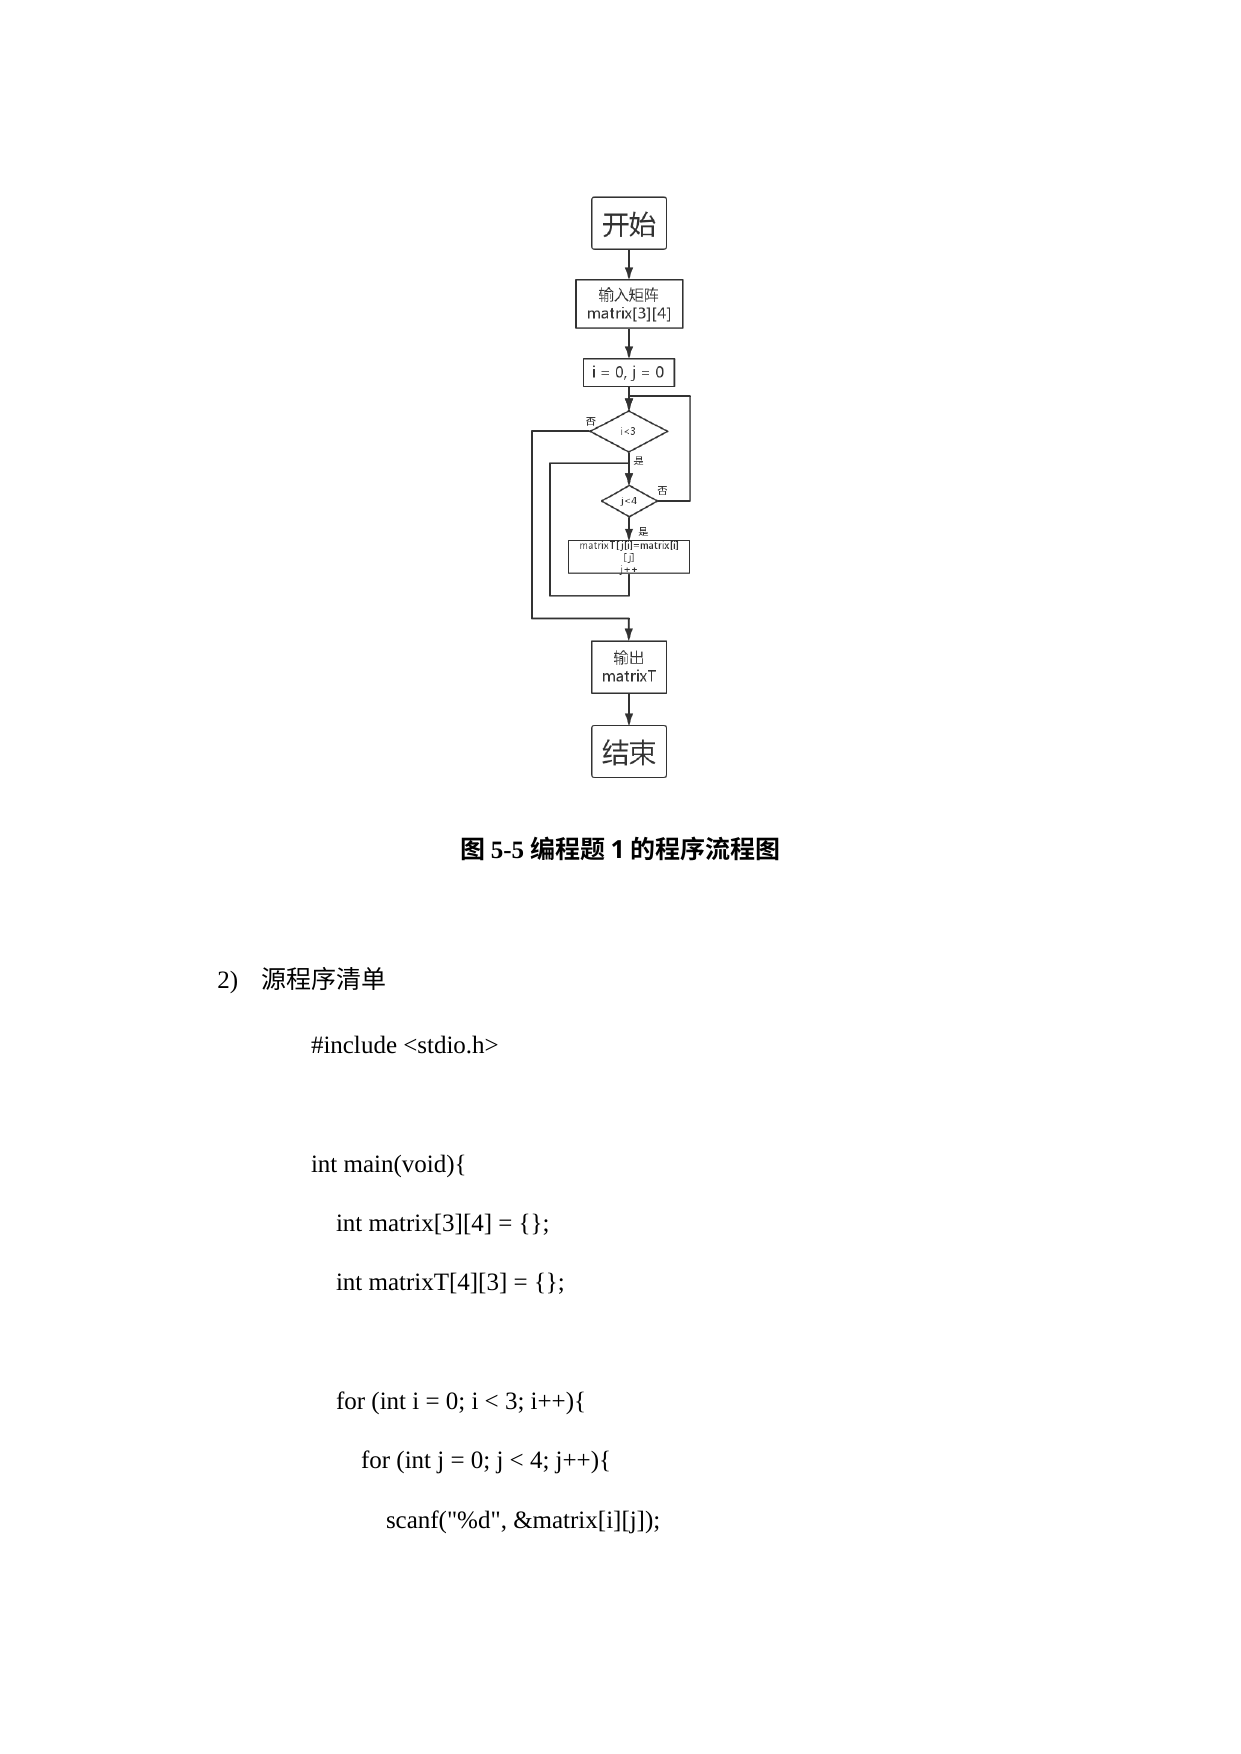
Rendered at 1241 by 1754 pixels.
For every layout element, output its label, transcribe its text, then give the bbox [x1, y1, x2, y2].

text scanf("%d", &matrix[i][j]); [261, 1505, 1053, 1534]
text for (int j = 0; j < 4; j++){ [261, 1446, 1053, 1474]
text #include <stdio.h> [261, 1030, 1053, 1059]
text int matrix[3][4] = {}; [261, 1208, 1053, 1237]
text int matrixT[4][3] = {}; [261, 1267, 1053, 1296]
text int main(void){ [261, 1149, 1053, 1177]
list 源程序清单 [217, 959, 1053, 996]
text 图5-5 编程题1的程序流程图 [187, 829, 1053, 866]
text for (int i = 0; i < 3; i++){ [261, 1386, 1053, 1415]
picture [495, 162, 745, 801]
